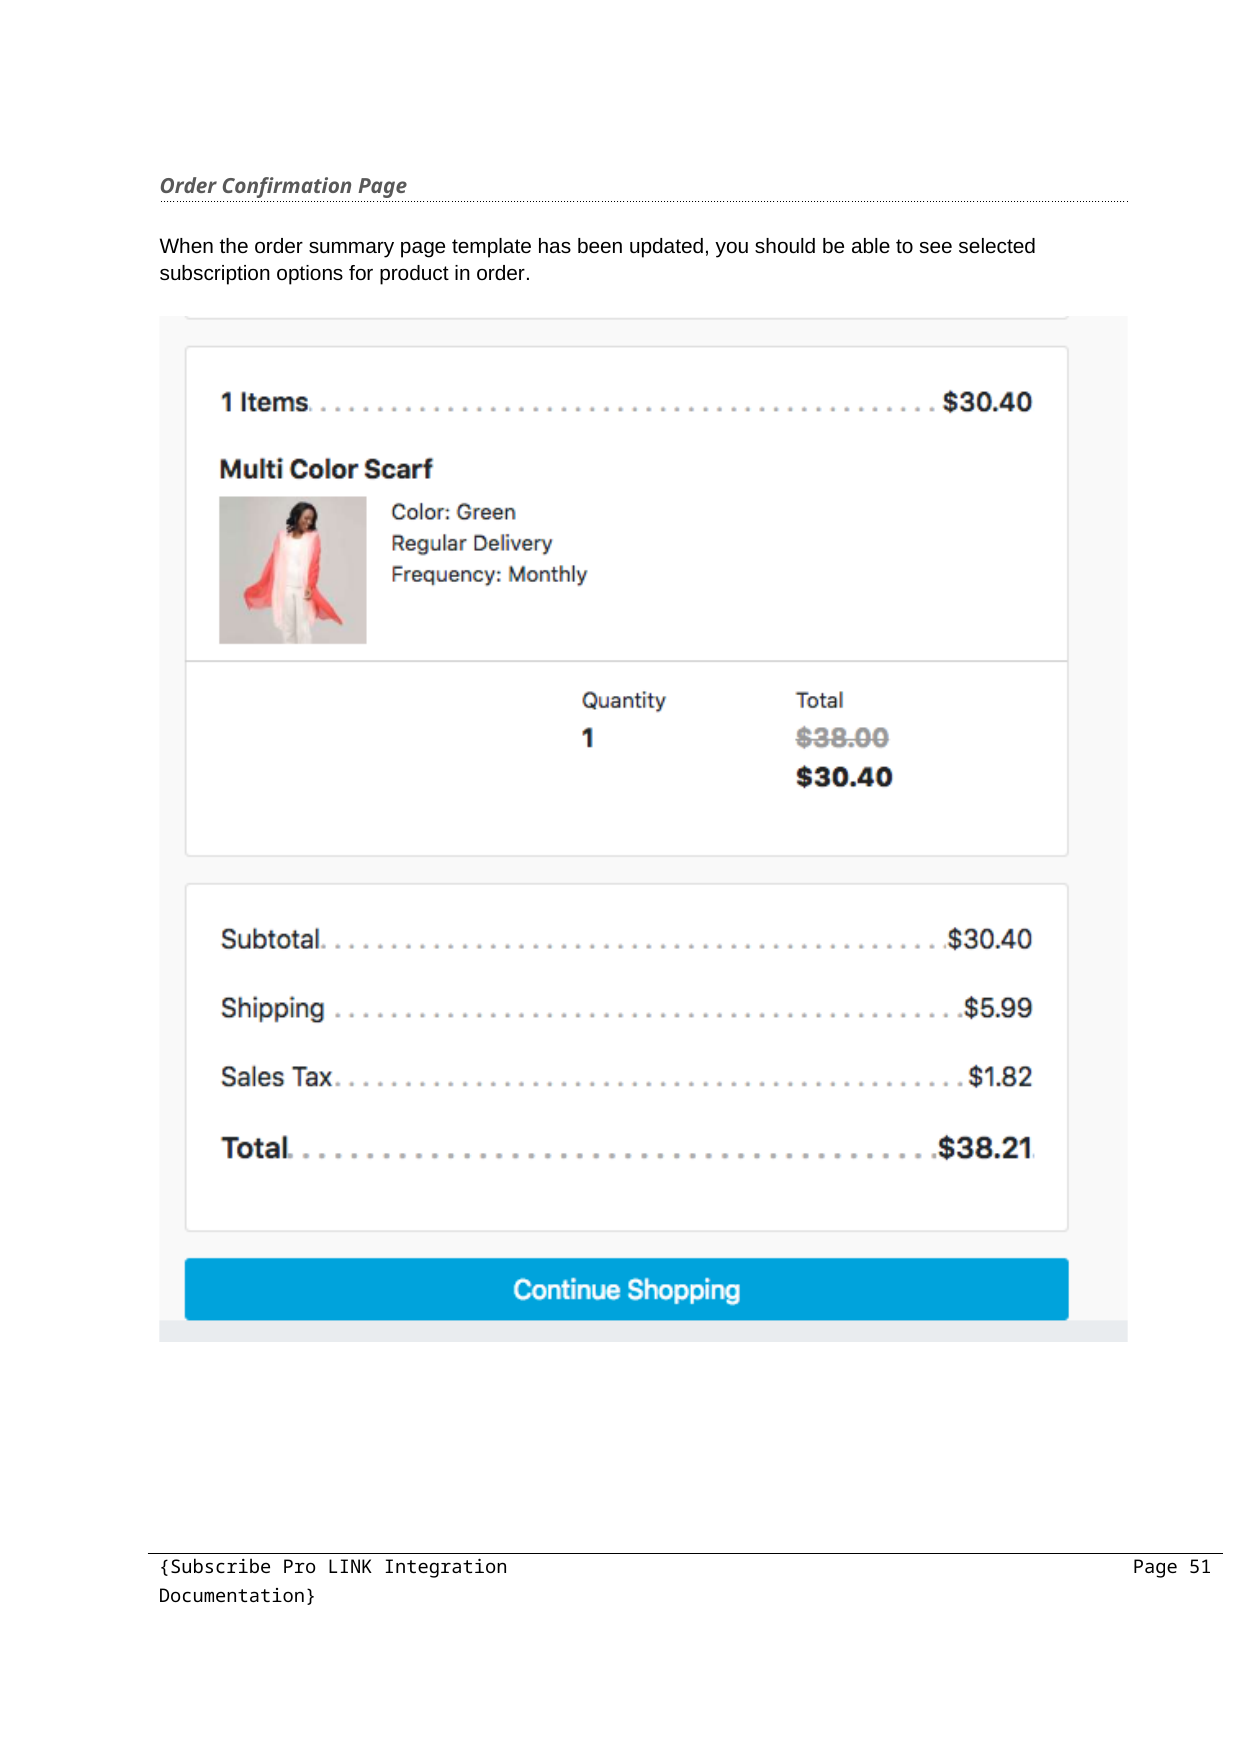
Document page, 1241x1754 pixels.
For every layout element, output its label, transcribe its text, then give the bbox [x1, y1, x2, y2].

text When the order summary page template has been updated, you should be able to see selected subscription options for product in order. [159, 233, 1128, 285]
subtitle Order Confirmation Page [159, 171, 1128, 202]
picture [159, 316, 1128, 1342]
